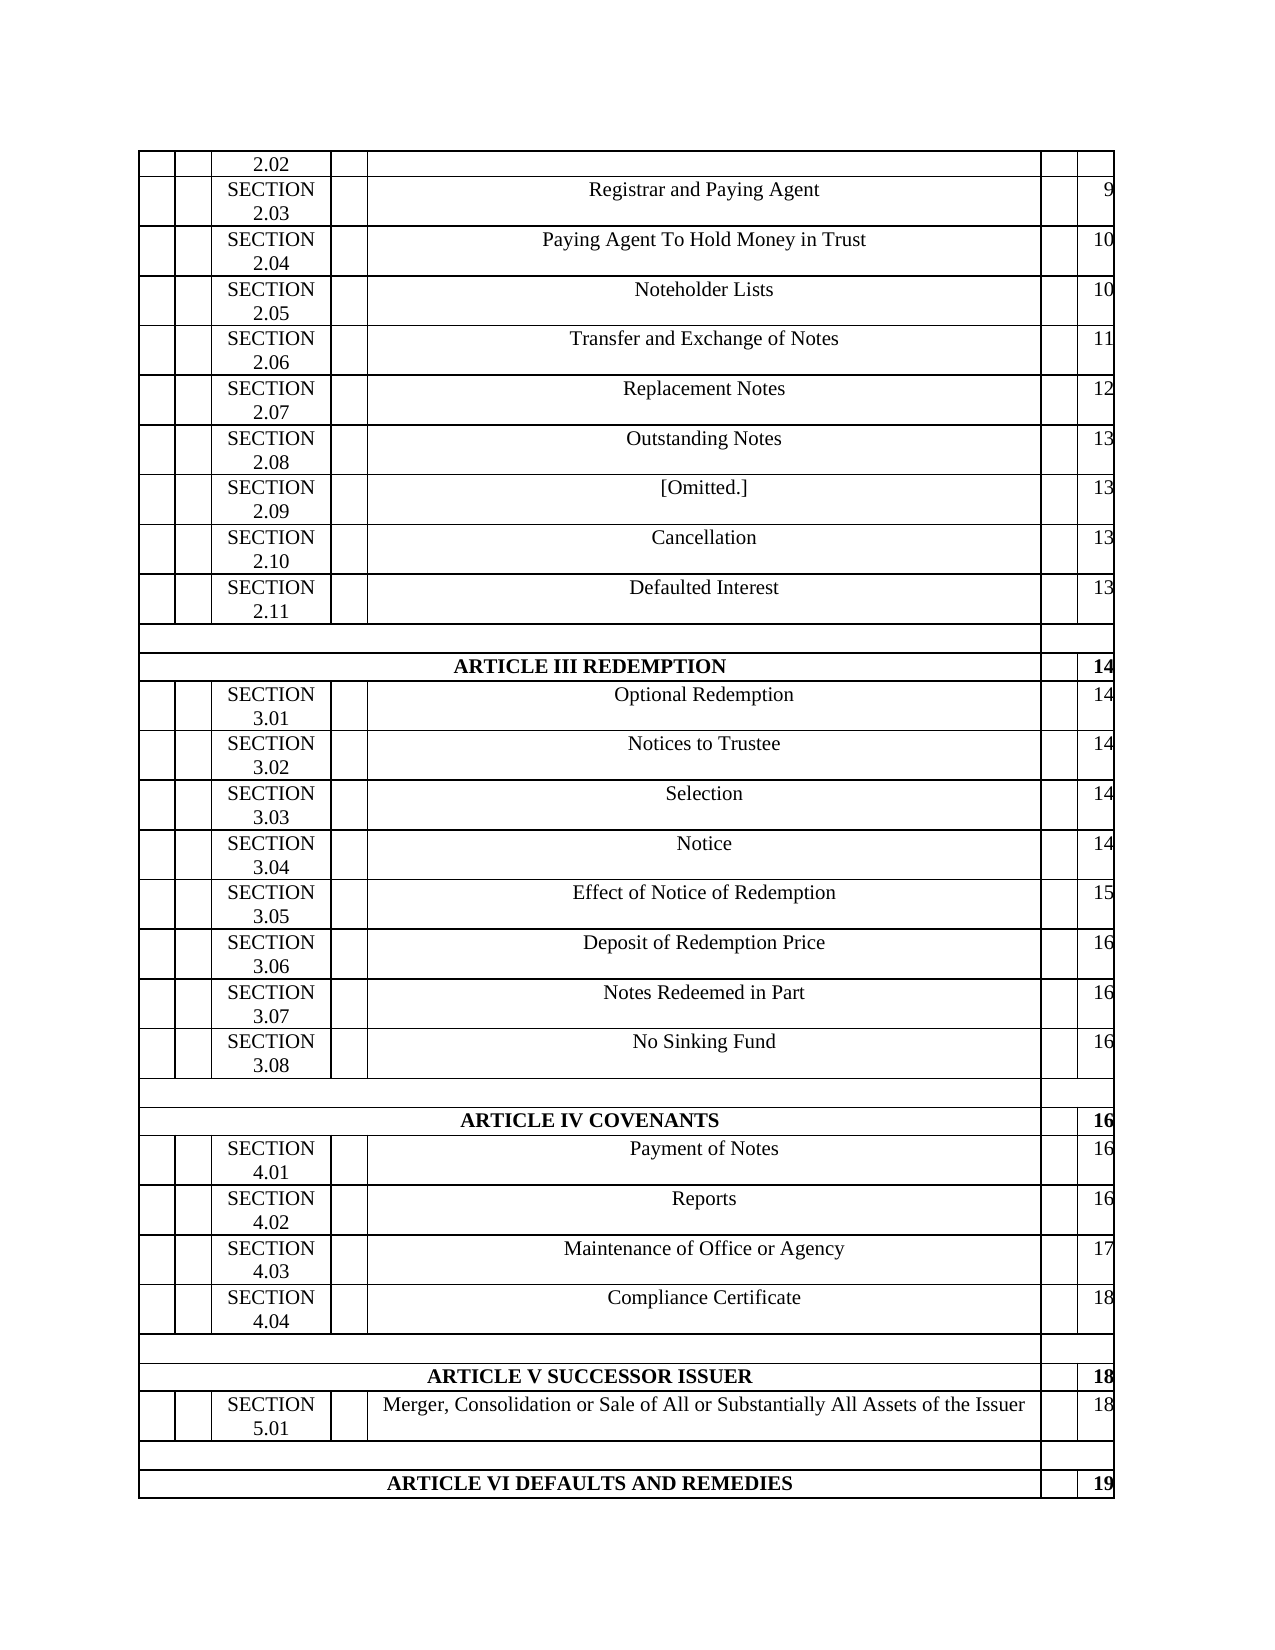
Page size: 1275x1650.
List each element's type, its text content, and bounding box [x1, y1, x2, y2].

table_cell [1042, 1471, 1077, 1497]
table_cell Defaulted Interest [368, 575, 1040, 623]
table_cell [176, 426, 211, 474]
table_cell [1042, 980, 1077, 1028]
table_cell SECTION 4.04 [212, 1285, 330, 1333]
table_cell [176, 731, 211, 779]
table_cell [Omitted.] [368, 475, 1040, 523]
table_cell [1042, 277, 1077, 325]
table_cell [140, 1392, 174, 1440]
table_cell 16 [1078, 1186, 1113, 1234]
table_cell 15 [1078, 880, 1113, 928]
table_cell [1042, 1442, 1113, 1469]
table_cell [1042, 326, 1077, 374]
table_cell [332, 475, 367, 523]
table_cell [1042, 376, 1077, 424]
table_cell [332, 1285, 367, 1333]
table_cell SECTION 2.07 [212, 376, 330, 424]
table_cell [176, 1136, 211, 1184]
table_cell SECTION 2.06 [212, 326, 330, 374]
table_cell [176, 980, 211, 1028]
table_cell 16 [1078, 930, 1113, 978]
table_cell [1042, 731, 1077, 779]
table_cell Notice [368, 831, 1040, 879]
table_cell [140, 177, 174, 225]
table_cell [140, 1236, 174, 1283]
table_cell [140, 1186, 174, 1234]
table_cell [176, 525, 211, 573]
table_cell 16 [1078, 1029, 1113, 1077]
table_cell [1042, 475, 1077, 523]
table_cell Compliance Certificate [368, 1285, 1040, 1333]
table_cell [332, 682, 367, 729]
table_cell [1042, 1236, 1077, 1283]
table_cell [1042, 177, 1077, 225]
table_cell Transfer and Exchange of Notes [368, 326, 1040, 374]
table_cell [332, 376, 367, 424]
table_cell Paying Agent To Hold Money in Trust [368, 227, 1040, 275]
table_cell 17 [1078, 1236, 1113, 1283]
table_cell [1042, 1364, 1077, 1390]
table_cell [140, 525, 174, 573]
table_cell 18 [1078, 1392, 1113, 1440]
table_cell 13 [1078, 525, 1113, 573]
table_cell [140, 731, 174, 779]
table_cell [1042, 880, 1077, 928]
table_cell SECTION 3.07 [212, 980, 330, 1028]
table_cell Registrar and Paying Agent [368, 177, 1040, 225]
table_cell [176, 880, 211, 928]
table_cell [176, 475, 211, 523]
table_cell [1042, 525, 1077, 573]
table_cell [176, 1186, 211, 1234]
table_cell SECTION 2.08 [212, 426, 330, 474]
table_cell [140, 980, 174, 1028]
table_cell [332, 177, 367, 225]
table_cell 14 [1078, 831, 1113, 879]
table_cell [176, 1392, 211, 1440]
table_cell 8 [1078, 152, 1113, 176]
table_cell [140, 781, 174, 829]
table_cell [1042, 831, 1077, 879]
table_cell [332, 1392, 367, 1440]
table_cell Reports [368, 1186, 1040, 1234]
table_cell Notes Redeemed in Part [368, 980, 1040, 1028]
table_cell [176, 1236, 211, 1283]
table_cell SECTION 3.04 [212, 831, 330, 879]
table_cell 14 [1078, 731, 1113, 779]
table_cell [140, 1079, 1040, 1107]
table_cell SECTION 2.09 [212, 475, 330, 523]
table_cell 10 [1078, 277, 1113, 325]
table_cell [332, 227, 367, 275]
table_cell [1042, 625, 1113, 652]
table_cell [140, 152, 174, 176]
table_cell [332, 731, 367, 779]
table_cell SECTION 4.01 [212, 1136, 330, 1184]
table_cell ARTICLE VI DEFAULTS AND REMEDIES [140, 1471, 1040, 1497]
table_cell 9 [1078, 177, 1113, 225]
table_cell ARTICLE V SUCCESSOR ISSUER [140, 1364, 1040, 1390]
table_cell [140, 227, 174, 275]
table_cell 16 [1078, 1108, 1113, 1134]
table_cell 14 [1078, 781, 1113, 829]
table_cell [176, 1029, 211, 1077]
table_cell [332, 980, 367, 1028]
table_cell [140, 1335, 1040, 1362]
table_cell 13 [1078, 475, 1113, 523]
table_cell [176, 326, 211, 374]
table_cell [332, 781, 367, 829]
table_cell Payment of Notes [368, 1136, 1040, 1184]
table_cell Noteholder Lists [368, 277, 1040, 325]
table_cell SECTION 4.03 [212, 1236, 330, 1283]
table_cell [332, 1236, 367, 1283]
table_cell [1042, 1392, 1077, 1440]
table_cell [332, 575, 367, 623]
table_cell 18 [1078, 1364, 1113, 1390]
table_cell [1042, 1285, 1077, 1333]
table_cell [1042, 682, 1077, 729]
table_cell [140, 880, 174, 928]
table_cell [1042, 1108, 1077, 1134]
table_cell 16 [1078, 1136, 1113, 1184]
table_cell [176, 227, 211, 275]
table_cell Merger, Consolidation or Sale of All or Substantially All Assets of the Issuer [368, 1392, 1040, 1440]
table_cell SECTION 2.03 [212, 177, 330, 225]
table_cell [176, 376, 211, 424]
table_cell 13 [1078, 426, 1113, 474]
table_cell SECTION 5.01 [212, 1392, 330, 1440]
table_cell SECTION 2.11 [212, 575, 330, 623]
table_cell Deposit of Redemption Price [368, 930, 1040, 978]
table_cell SECTION 2.04 [212, 227, 330, 275]
table_cell [332, 326, 367, 374]
table_cell [140, 930, 174, 978]
table_cell [140, 426, 174, 474]
table_cell [176, 1285, 211, 1333]
table_cell 18 [1078, 1285, 1113, 1333]
table_cell [1042, 1186, 1077, 1234]
table_cell SECTION 3.06 [212, 930, 330, 978]
table_cell [176, 277, 211, 325]
table_cell [140, 1442, 1040, 1469]
table_cell SECTION 2.05 [212, 277, 330, 325]
table_cell [1042, 152, 1077, 176]
table_cell [332, 152, 367, 176]
table_cell Effect of Notice of Redemption [368, 880, 1040, 928]
table_cell 19 [1078, 1471, 1113, 1497]
table_cell SECTION 2.10 [212, 525, 330, 573]
table_cell 14 [1078, 654, 1113, 680]
table_cell [332, 1029, 367, 1077]
table_cell Outstanding Notes [368, 426, 1040, 474]
table_cell Cancellation [368, 525, 1040, 573]
table_cell [1042, 930, 1077, 978]
table_cell [140, 277, 174, 325]
table_cell [176, 930, 211, 978]
table_cell [176, 575, 211, 623]
table_cell [332, 426, 367, 474]
table_cell [140, 625, 1040, 652]
table_cell [332, 1136, 367, 1184]
table_cell ARTICLE IV COVENANTS [140, 1108, 1040, 1134]
table_cell 12 [1078, 376, 1113, 424]
table_cell [140, 575, 174, 623]
table_cell [332, 1186, 367, 1234]
table_cell [1042, 1029, 1077, 1077]
table_cell [332, 277, 367, 325]
table_cell [176, 152, 211, 176]
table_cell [368, 152, 1040, 176]
table_cell SECTION 3.02 [212, 731, 330, 779]
table_cell [1042, 1079, 1113, 1107]
table_cell [1042, 654, 1077, 680]
table_cell 10 [1078, 227, 1113, 275]
table_cell [332, 831, 367, 879]
table_cell Notices to Trustee [368, 731, 1040, 779]
table_cell SECTION 4.02 [212, 1186, 330, 1234]
table_cell [140, 376, 174, 424]
table_cell SECTION 3.05 [212, 880, 330, 928]
table_cell Maintenance of Office or Agency [368, 1236, 1040, 1283]
table_cell [1042, 575, 1077, 623]
table_cell [140, 831, 174, 879]
table_cell [1042, 1335, 1113, 1362]
table_cell [332, 525, 367, 573]
table_cell [140, 326, 174, 374]
table_cell SECTION 3.03 [212, 781, 330, 829]
table_cell [176, 781, 211, 829]
table_cell [332, 880, 367, 928]
table_cell [1042, 426, 1077, 474]
table_cell SECTION 3.08 [212, 1029, 330, 1077]
table_cell 13 [1078, 575, 1113, 623]
table_cell [1042, 781, 1077, 829]
table_cell Selection [368, 781, 1040, 829]
table_cell [1042, 1136, 1077, 1184]
table_cell [140, 475, 174, 523]
table_cell [176, 831, 211, 879]
table_cell [140, 1136, 174, 1184]
table_cell ARTICLE III REDEMPTION [140, 654, 1040, 680]
table_cell No Sinking Fund [368, 1029, 1040, 1077]
table_cell 11 [1078, 326, 1113, 374]
table_cell [332, 930, 367, 978]
table_cell Optional Redemption [368, 682, 1040, 729]
table_cell SECTION 3.01 [212, 682, 330, 729]
table_cell 16 [1078, 980, 1113, 1028]
table_cell 14 [1078, 682, 1113, 729]
table_cell [176, 682, 211, 729]
table_cell SECTION 2.02 [212, 152, 330, 176]
table_cell [176, 177, 211, 225]
table_cell Replacement Notes [368, 376, 1040, 424]
table_cell [1042, 227, 1077, 275]
table_cell [140, 1029, 174, 1077]
table_cell [140, 1285, 174, 1333]
table_cell [140, 682, 174, 729]
